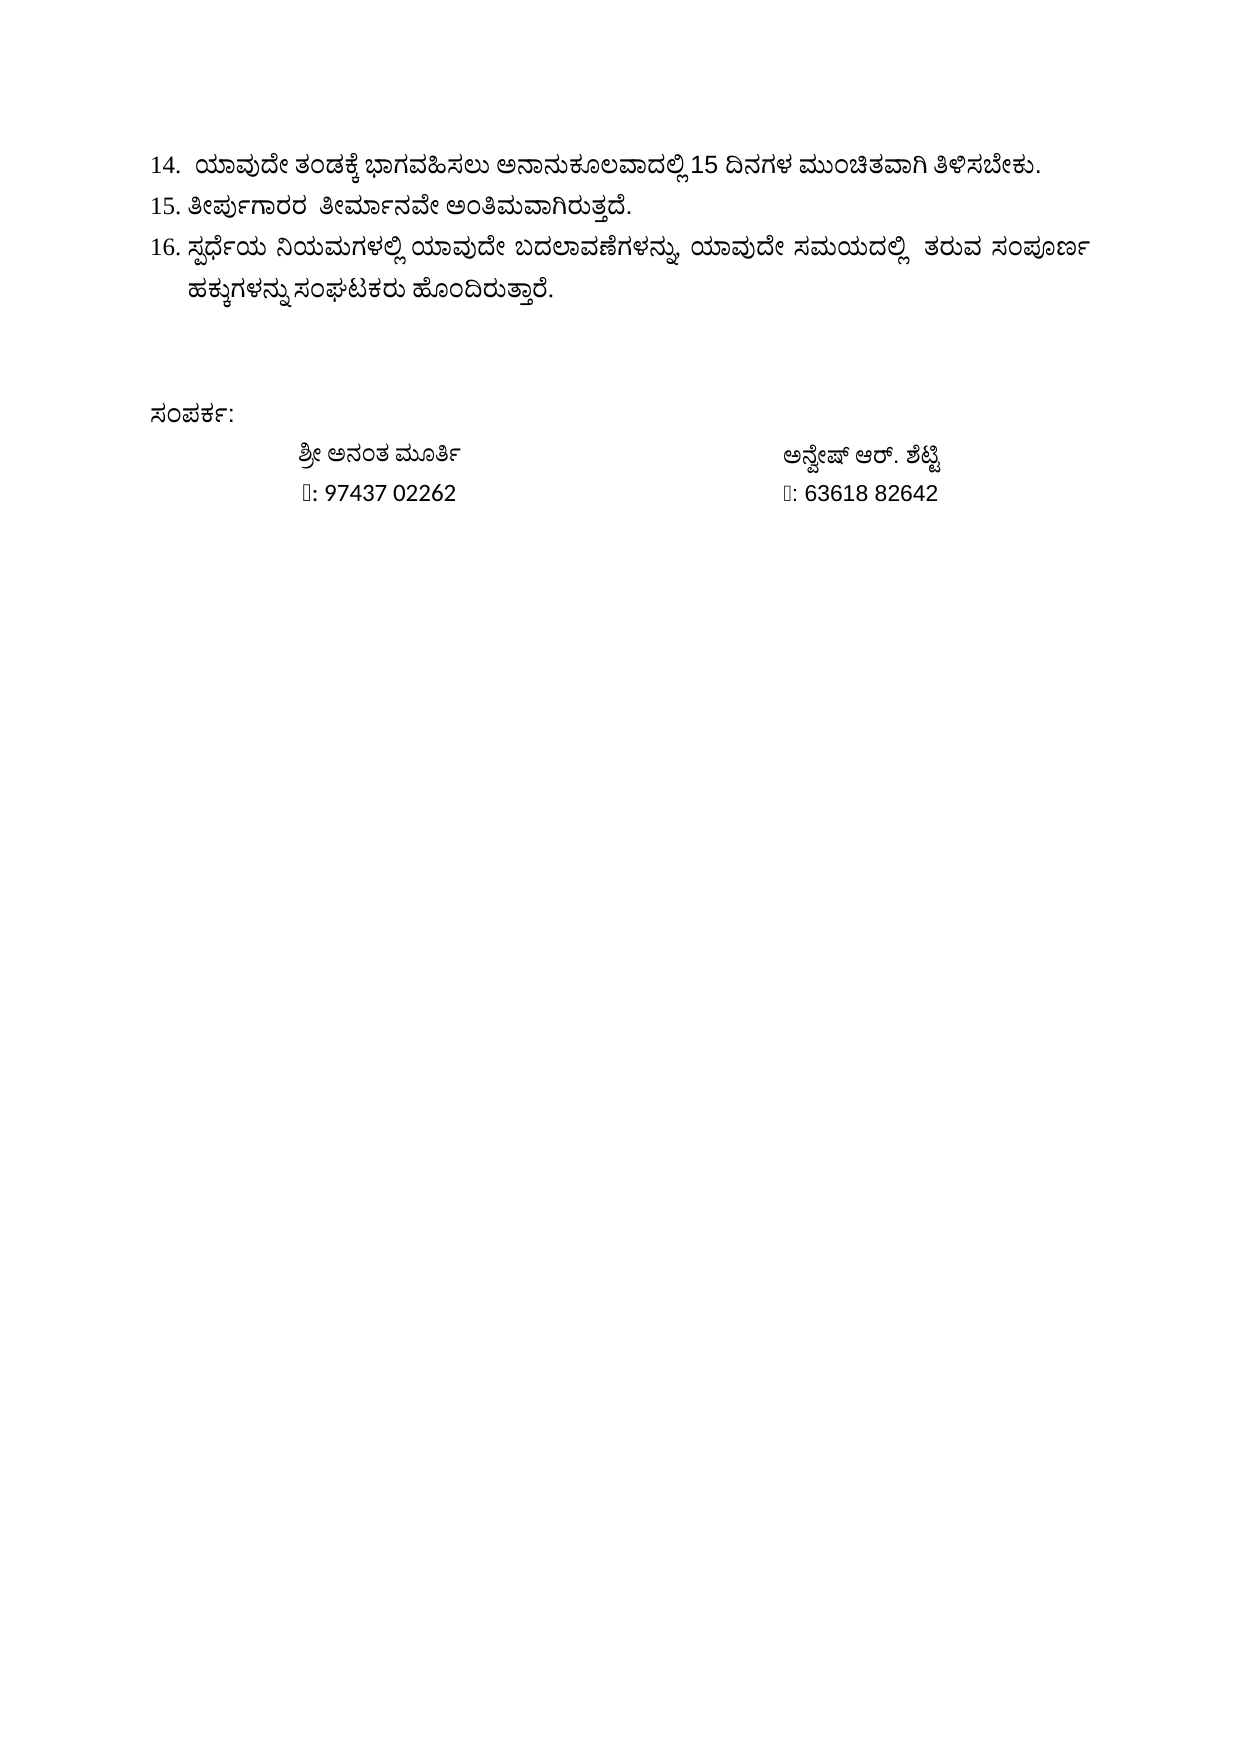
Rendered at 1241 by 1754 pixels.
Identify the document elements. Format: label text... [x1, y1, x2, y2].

text ಸಂಪರ್ಕ: [150, 399, 1090, 440]
list ತೀರ್ಪುಗಾರರ ತೀರ್ಮಾನವೇ ಅಂತಿಮವಾಗಿರುತ್ತದೆ. [150, 191, 1090, 232]
table_header ಶ್ರೀ ಅನಂತ ಮೂರ್ತಿ : 97437 02262 [139, 440, 620, 508]
list ಸ್ಪರ್ಧೆಯ ನಿಯಮಗಳಲ್ಲಿ ಯಾವುದೇ ಬದಲಾವಣೆಗಳನ್ನು, ಯಾವುದೇ ಸಮಯದಲ್ಲಿ ತರುವ ಸಂಪೂರ್ಣ ಹಕ್ಕುಗಳನ್ನು ಸಂಘಟಕರು ಹೊಂದಿರುತ್ತಾರೆ. [150, 232, 1090, 315]
list ಯಾವುದೇ ತಂಡಕ್ಕೆ ಭಾಗವಹಿಸಲು ಅನಾನುಕೂಲವಾದಲ್ಲಿ 15 ದಿನಗಳ ಮುಂಚಿತವಾಗಿ ತಿಳಿಸಬೇಕು. [150, 150, 1090, 191]
table_header ಅನ್ವೇಷ್ ಆರ್. ಶೆಟ್ಟಿ : 63618 82642 [620, 440, 1101, 508]
